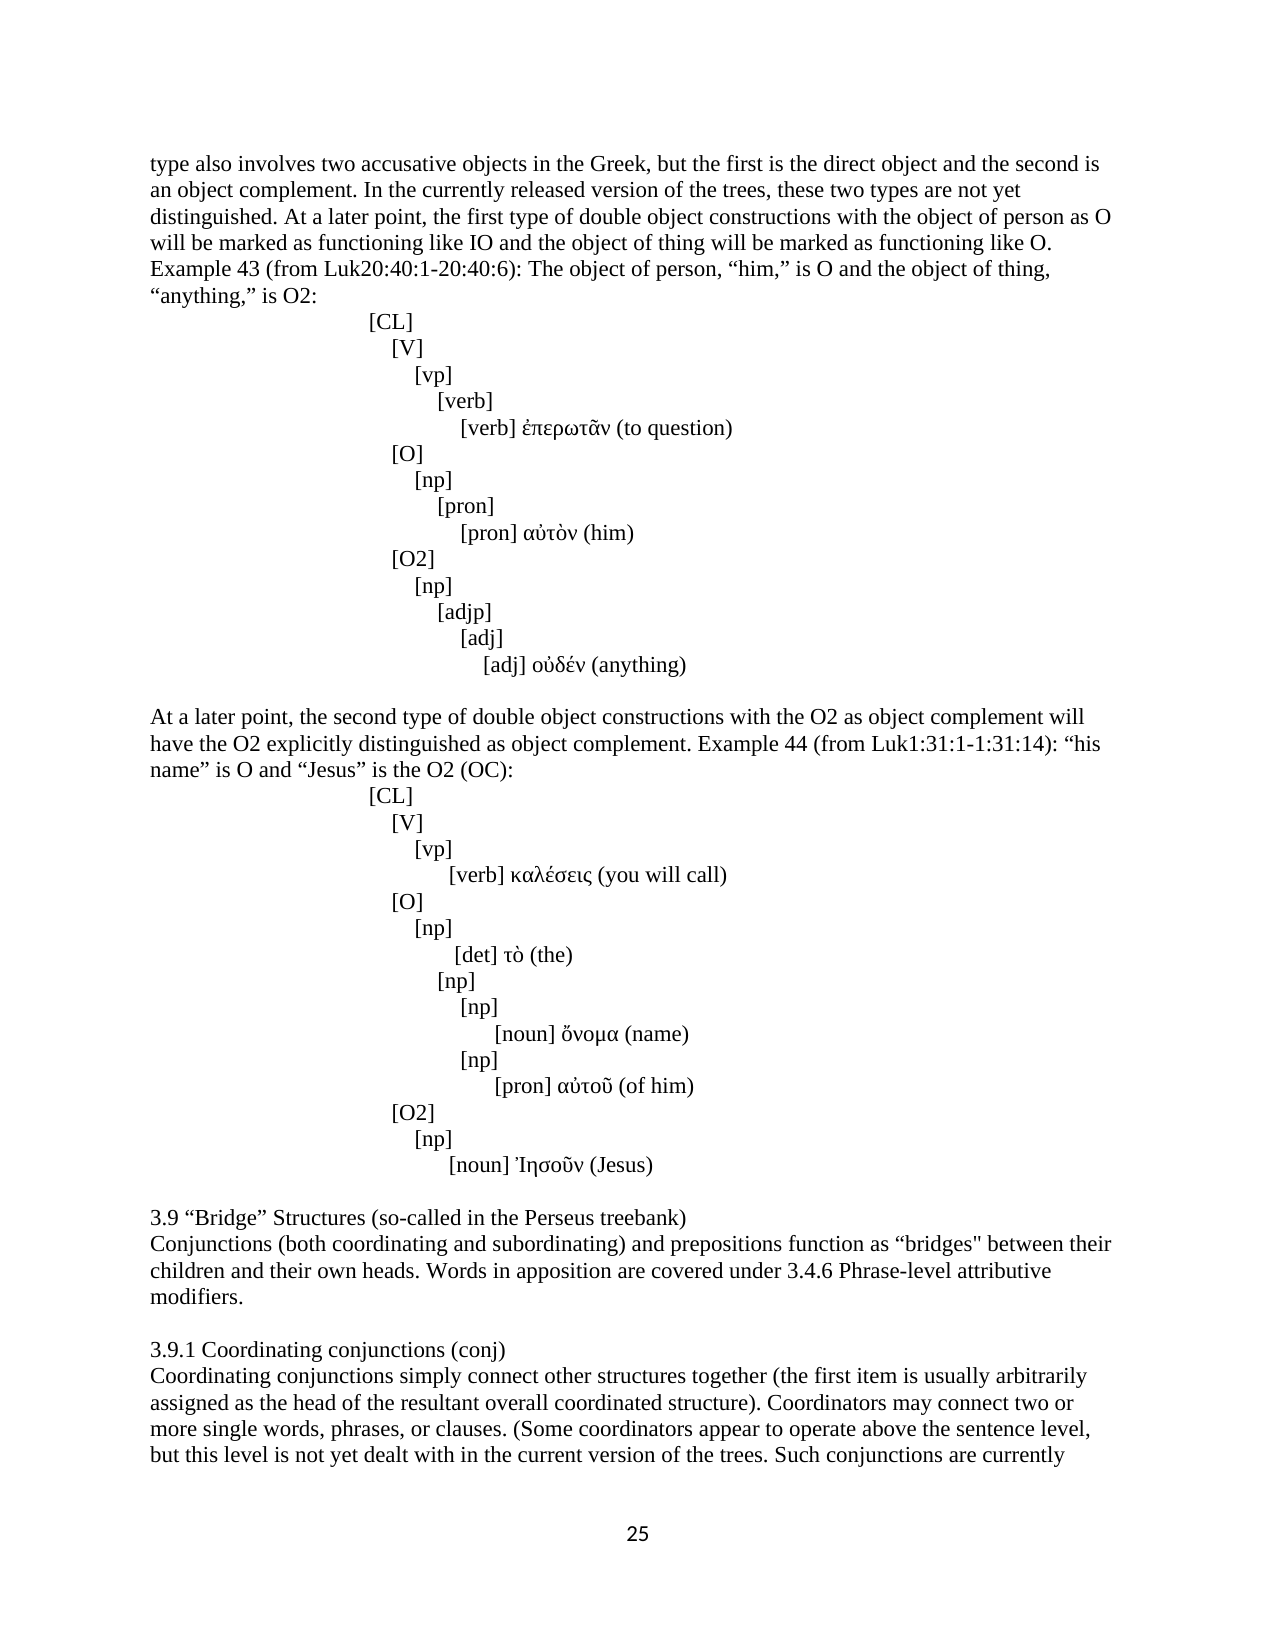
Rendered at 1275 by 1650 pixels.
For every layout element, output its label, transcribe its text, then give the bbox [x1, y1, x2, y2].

text [V] [300, 334, 1125, 361]
text [adj] [300, 624, 1125, 651]
text [vp] [300, 361, 1125, 387]
text [np] [300, 572, 1125, 598]
text [verb] [300, 387, 1125, 413]
text [vp] [300, 835, 1125, 862]
text [verb] καλέσεις (you will call) [300, 862, 1125, 888]
text [det] τὸ (the) [300, 941, 1125, 967]
text [np] [300, 993, 1125, 1020]
text [np] [300, 1046, 1125, 1072]
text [150, 1362, 1125, 1468]
text [pron] αὐτὸν (him) [300, 519, 1125, 545]
text [pron] αὐτοῦ (of him) [300, 1072, 1125, 1099]
text [O2] [300, 1099, 1125, 1125]
text 3.9.1 Coordinating conjunctions (conj) [150, 1336, 1125, 1362]
text [np] [300, 914, 1125, 941]
text At a later point, the second type of double object constructions with the O2 as object complement will have the O2 explicitly distinguished as object complement. Example 44 (from Luk1:31:1-1:31:14): “his name” is O and “Jesus” is the O2 (OC): [150, 703, 1125, 782]
text [np] [300, 967, 1125, 993]
text [CL] [300, 308, 1125, 334]
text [150, 150, 1125, 308]
text [O] [300, 440, 1125, 466]
text [np] [300, 1125, 1125, 1151]
text Conjunctions (both coordinating and subordinating) and prepositions function as “bridges" between their children and their own heads. Words in apposition are covered under 3.4.6 Phrase-level attributive modifiers. [150, 1231, 1125, 1309]
text [np] [300, 466, 1125, 493]
text [CL] [300, 782, 1125, 809]
text [verb] ἐπερωτᾶν (to question) [300, 413, 1125, 440]
text [adj] οὐδέν (anything) [300, 651, 1125, 677]
text [O] [300, 888, 1125, 914]
text 3.9 “Bridge” Structures (so-called in the Perseus treebank) [150, 1204, 1125, 1231]
text [V] [300, 809, 1125, 835]
text [noun] Ἰησοῦν (Jesus) [300, 1151, 1125, 1178]
text [adjp] [300, 598, 1125, 624]
text [pron] [300, 493, 1125, 519]
text [noun] ὄνομα (name) [300, 1020, 1125, 1046]
text [O2] [300, 545, 1125, 572]
